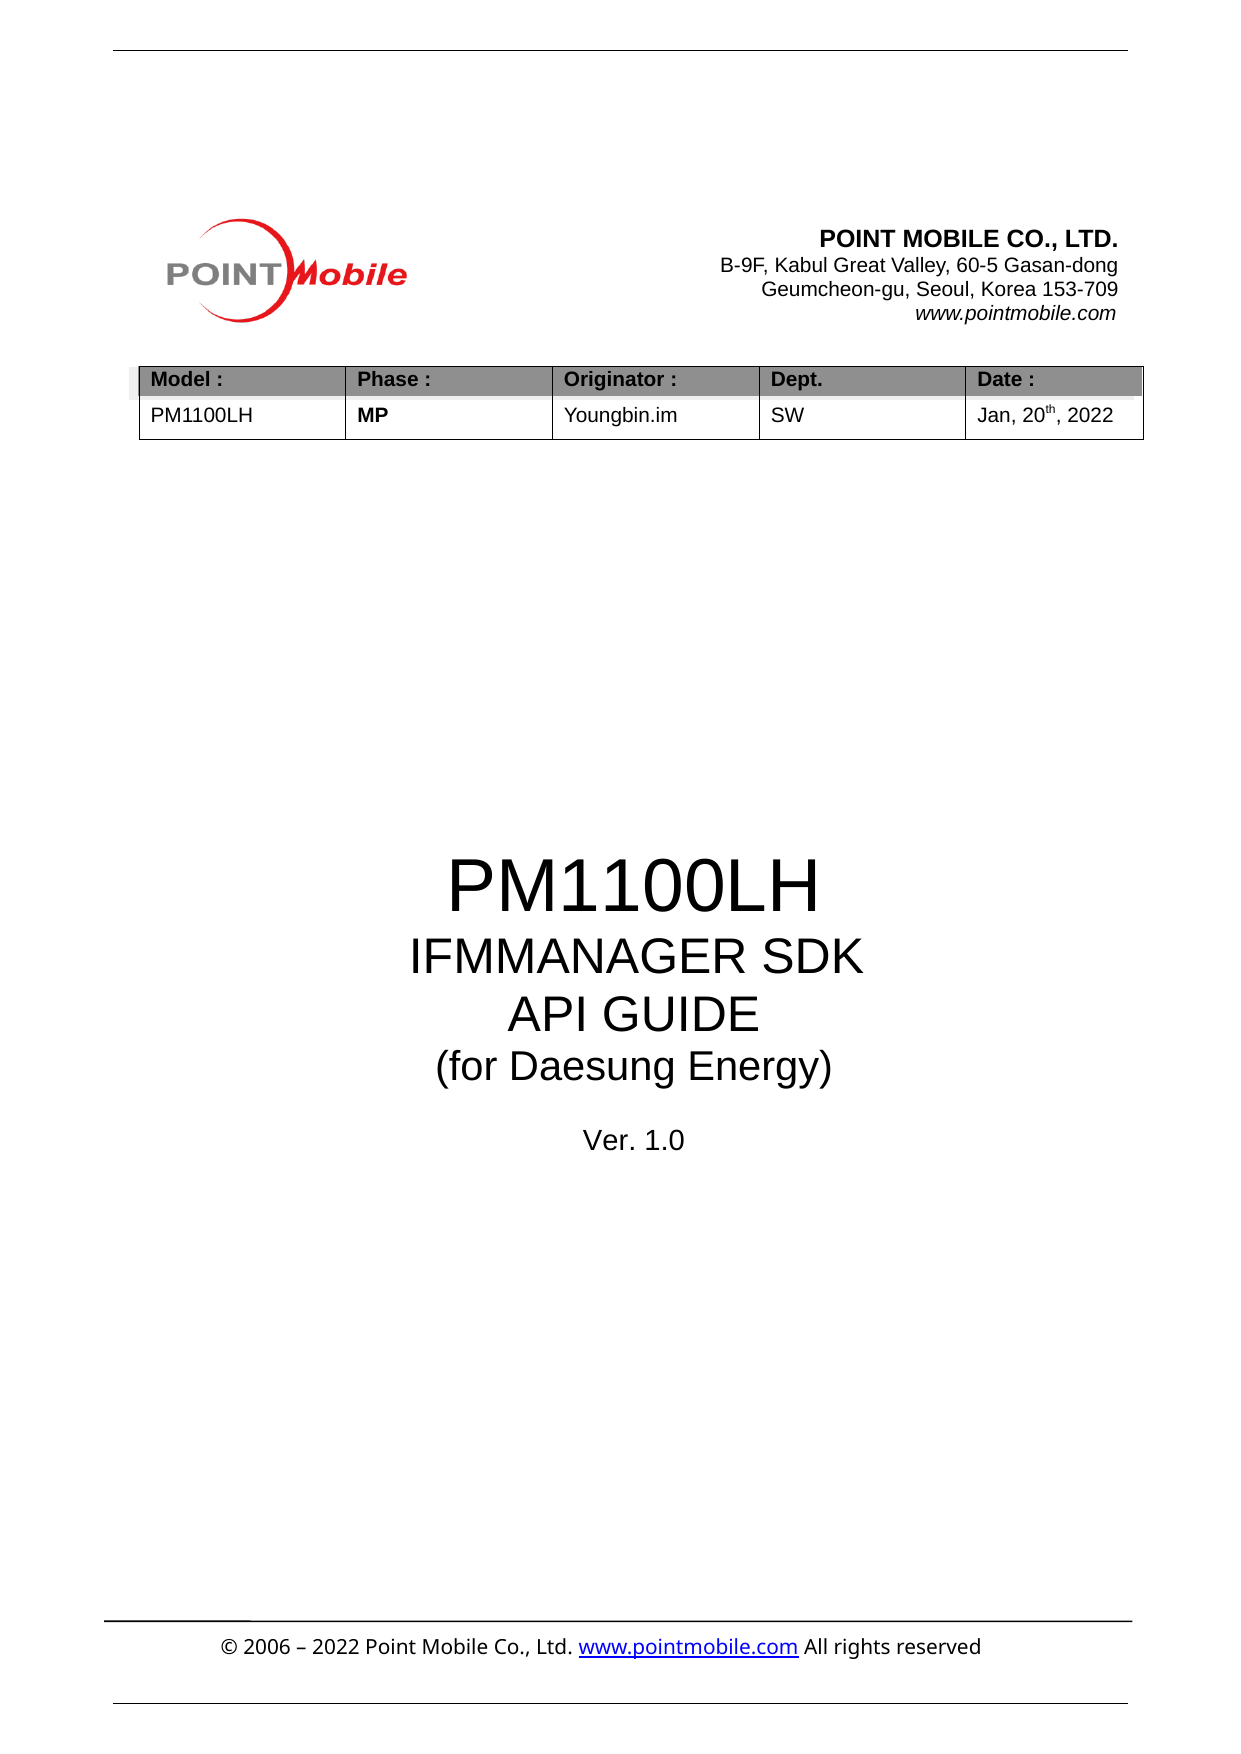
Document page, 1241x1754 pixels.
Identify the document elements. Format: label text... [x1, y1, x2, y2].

picture [165, 215, 409, 325]
table_header Date : Jan, 20th, 2022 [966, 367, 1143, 438]
table_header Model : PM1100LH [140, 367, 345, 438]
table_header Dept. SW [760, 367, 965, 438]
table_header Phase : MP [346, 367, 552, 438]
table_header Originator : Youngbin.im [553, 367, 759, 438]
